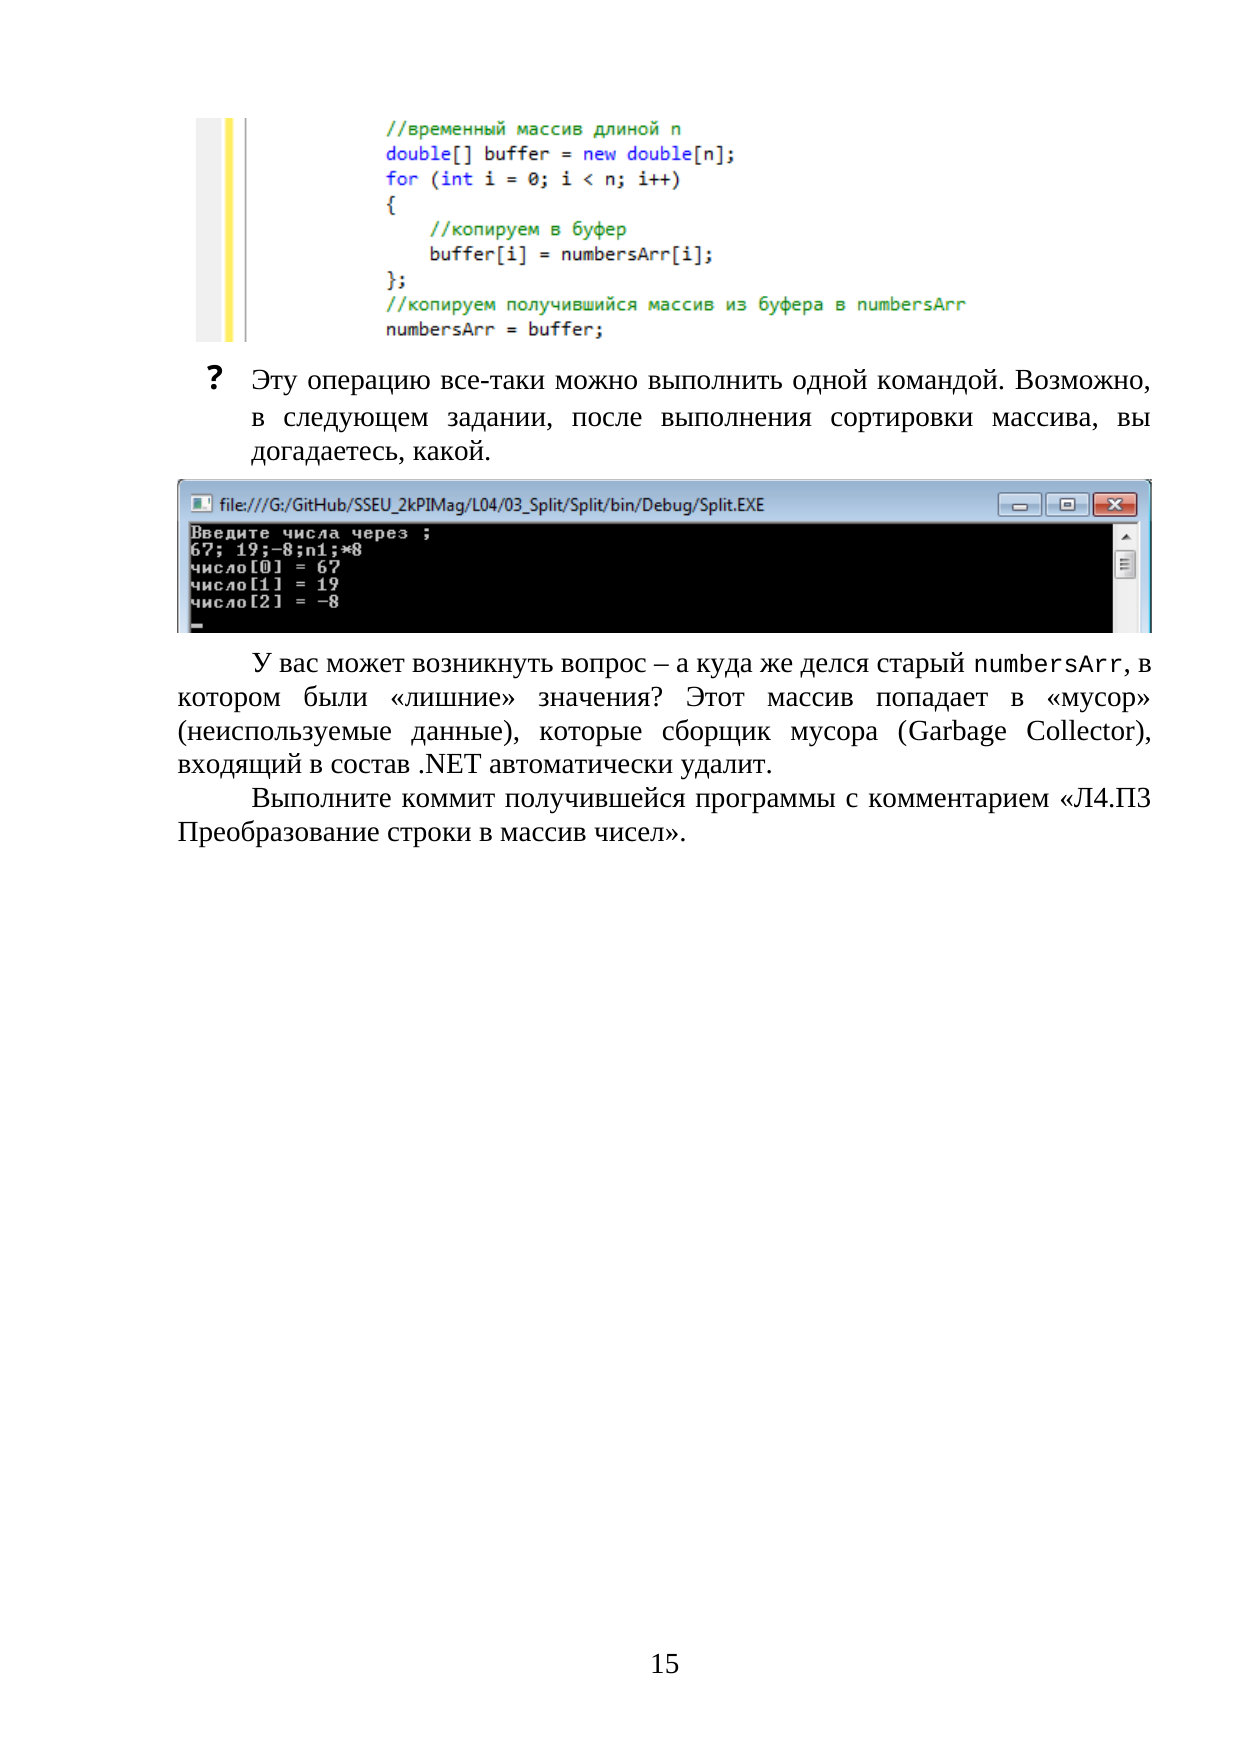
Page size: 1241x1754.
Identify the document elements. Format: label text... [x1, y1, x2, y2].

picture [177, 479, 1152, 633]
text Эту операцию все-таки можно выполнить одной командой. Возможно, в следующем задании, после выполнения сортировки массива, вы догадаетесь, какой. [207, 354, 1152, 467]
text Выполните коммит получившейся программы с комментарием «Л4.П3 Преобразование строки в массив чисел». [177, 780, 1152, 847]
picture [195, 118, 1134, 342]
text У вас может возникнуть вопрос – а куда же делся старый numbersArr, в котором были «лишние» значения? Этот массив попадает в «мусор» (неиспользуемые данные), которые сборщик мусора (Garbage Collector), входящий в состав .NET автоматически удалит. [177, 645, 1152, 780]
